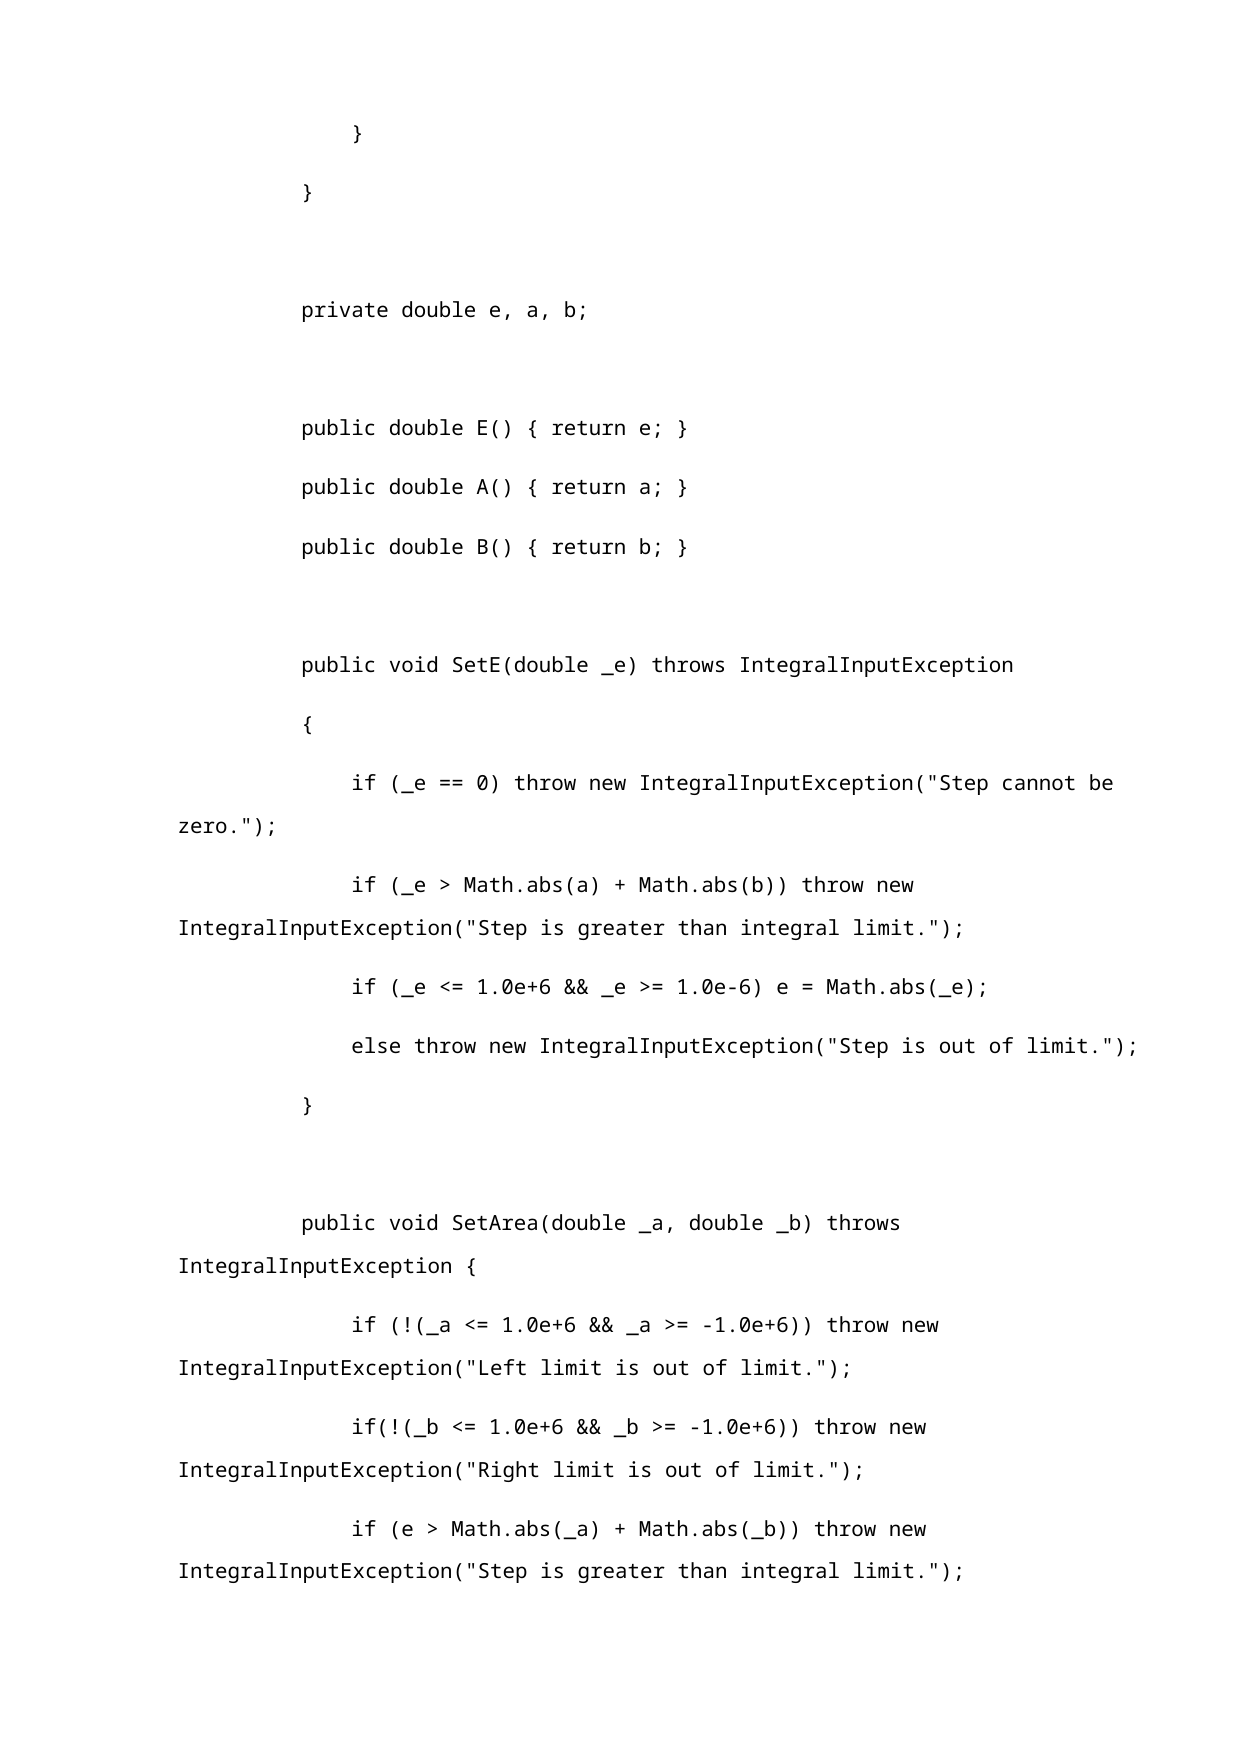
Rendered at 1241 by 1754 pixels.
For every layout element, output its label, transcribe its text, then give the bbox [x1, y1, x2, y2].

text public void SetE(double _e) throws IntegralInputException [177, 650, 1152, 678]
text else throw new IntegralInputException("Step is out of limit."); [177, 1031, 1152, 1060]
text } [177, 1091, 1152, 1119]
text if (_e > Math.abs(a) + Math.abs(b)) throw new IntegralInputException("Step is greater than integral limit."); [177, 870, 1152, 941]
text if (!(_a <= 1.0e+6 && _a >= -1.0e+6)) throw new IntegralInputException("Left limit is out of limit."); [177, 1310, 1152, 1381]
text } [177, 177, 1152, 206]
text if (_e <= 1.0e+6 && _e >= 1.0e-6) e = Math.abs(_e); [177, 972, 1152, 1000]
text public void SetArea(double _a, double _b) throws IntegralInputException { [177, 1208, 1152, 1279]
text public double E() { return e; } [177, 413, 1152, 442]
text { [177, 709, 1152, 737]
text if(!(_b <= 1.0e+6 && _b >= -1.0e+6)) throw new IntegralInputException("Right limit is out of limit."); [177, 1412, 1152, 1483]
text if (_e == 0) throw new IntegralInputException("Step cannot be zero."); [177, 768, 1152, 839]
text public double B() { return b; } [177, 532, 1152, 560]
text } [177, 118, 1152, 147]
text private double e, a, b; [177, 295, 1152, 324]
text if (e > Math.abs(_a) + Math.abs(_b)) throw new IntegralInputException("Step is greater than integral limit."); [177, 1514, 1152, 1585]
text public double A() { return a; } [177, 472, 1152, 501]
